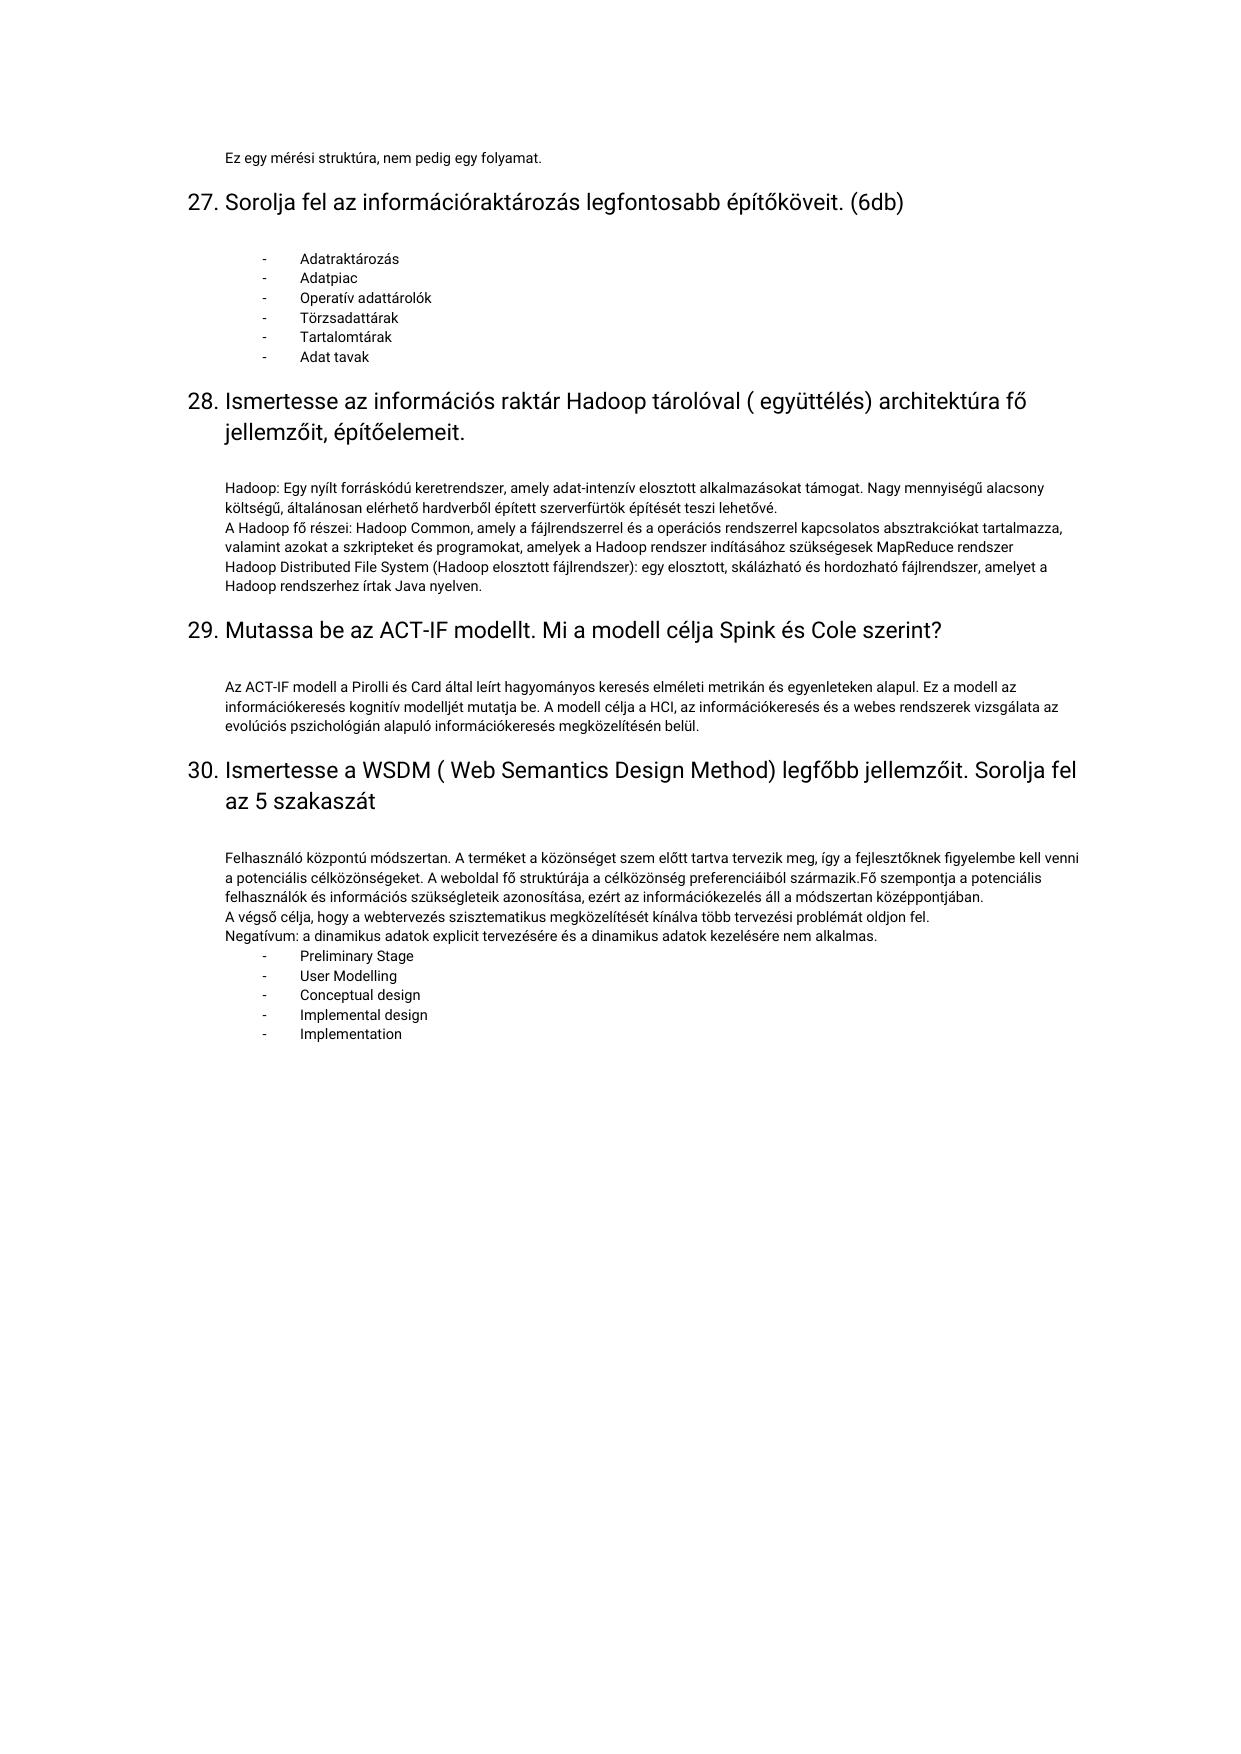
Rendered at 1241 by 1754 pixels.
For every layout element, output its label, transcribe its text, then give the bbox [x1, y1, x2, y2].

text A végső célja, hogy a webtervezés szisztematikus megközelítését kínálva több tervezési problémát oldjon fel. [225, 909, 1090, 926]
list User Modelling [262, 967, 1090, 984]
text Ez egy mérési struktúra, nem pedig egy folyamat. [225, 150, 1090, 167]
list Conceptual design [262, 987, 1090, 1004]
list Sorolja fel az információraktározás legfontosabb építőköveit. (6db) [187, 189, 1090, 216]
text Felhasználó központú módszertan. A terméket a közönséget szem előtt tartva tervezik meg, így a fejlesztőknek figyelembe kell venni a potenciális célközönségeket. A weboldal fő struktúrája a célközönség preferenciáiból származik.Fő szempontja a potenciális felhasználók és információs szükségleteik azonosítása, ezért az információkezelés áll a módszertan középpontjában. [225, 850, 1090, 906]
text Negatívum: a dinamikus adatok explicit tervezésére és a dinamikus adatok kezelésére nem alkalmas. [225, 928, 1090, 945]
list Ismertesse a WSDM ( Web Semantics Design Method) legfőbb jellemzőit. Sorolja fel az 5 szakaszát [187, 757, 1090, 815]
list Mutassa be az ACT-IF modellt. Mi a modell célja Spink és Cole szerint? [187, 617, 1090, 644]
list Törzsadattárak [262, 309, 1090, 327]
list Operatív adattárolók [262, 290, 1090, 307]
list Implementation [262, 1026, 1090, 1043]
list Adatpiac [262, 270, 1090, 287]
list Adatraktározás [262, 251, 1090, 268]
list Preliminary Stage [262, 948, 1090, 965]
list Tartalomtárak [262, 329, 1090, 346]
text Hadoop Distributed File System (Hadoop elosztott fájlrendszer): egy elosztott, skálázható és hordozható fájlrendszer, amelyet a Hadoop rendszerhez írtak Java nyelven. [225, 559, 1090, 595]
text Az ACT-IF modell a Pirolli és Card által leírt hagyományos keresés elméleti metrikán és egyenleteken alapul. Ez a modell az információkeresés kognitív modelljét mutatja be. A modell célja a HCI, az információkeresés és a webes rendszerek vizsgálata az evolúciós pszichológián alapuló információkeresés megközelítésén belül. [225, 679, 1090, 735]
text A Hadoop fő részei: Hadoop Common, amely a fájlrendszerrel és a operációs rendszerrel kapcsolatos absztrakciókat tartalmazza, valamint azokat a szkripteket és programokat, amelyek a Hadoop rendszer indításához szükségesek MapReduce rendszer [225, 519, 1090, 556]
text Hadoop: Egy nyílt forráskódú keretrendszer, amely adat-intenzív elosztott alkalmazásokat támogat. Nagy mennyiségű alacsony költségű, általánosan elérhető hardverből épített szerverfürtök építését teszi lehetővé. [225, 480, 1090, 517]
list Ismertesse az információs raktár Hadoop tárolóval ( együttélés) architektúra fő jellemzőit, építőelemeit. [187, 388, 1090, 446]
list Implemental design [262, 1007, 1090, 1024]
list Adat tavak [262, 349, 1090, 366]
